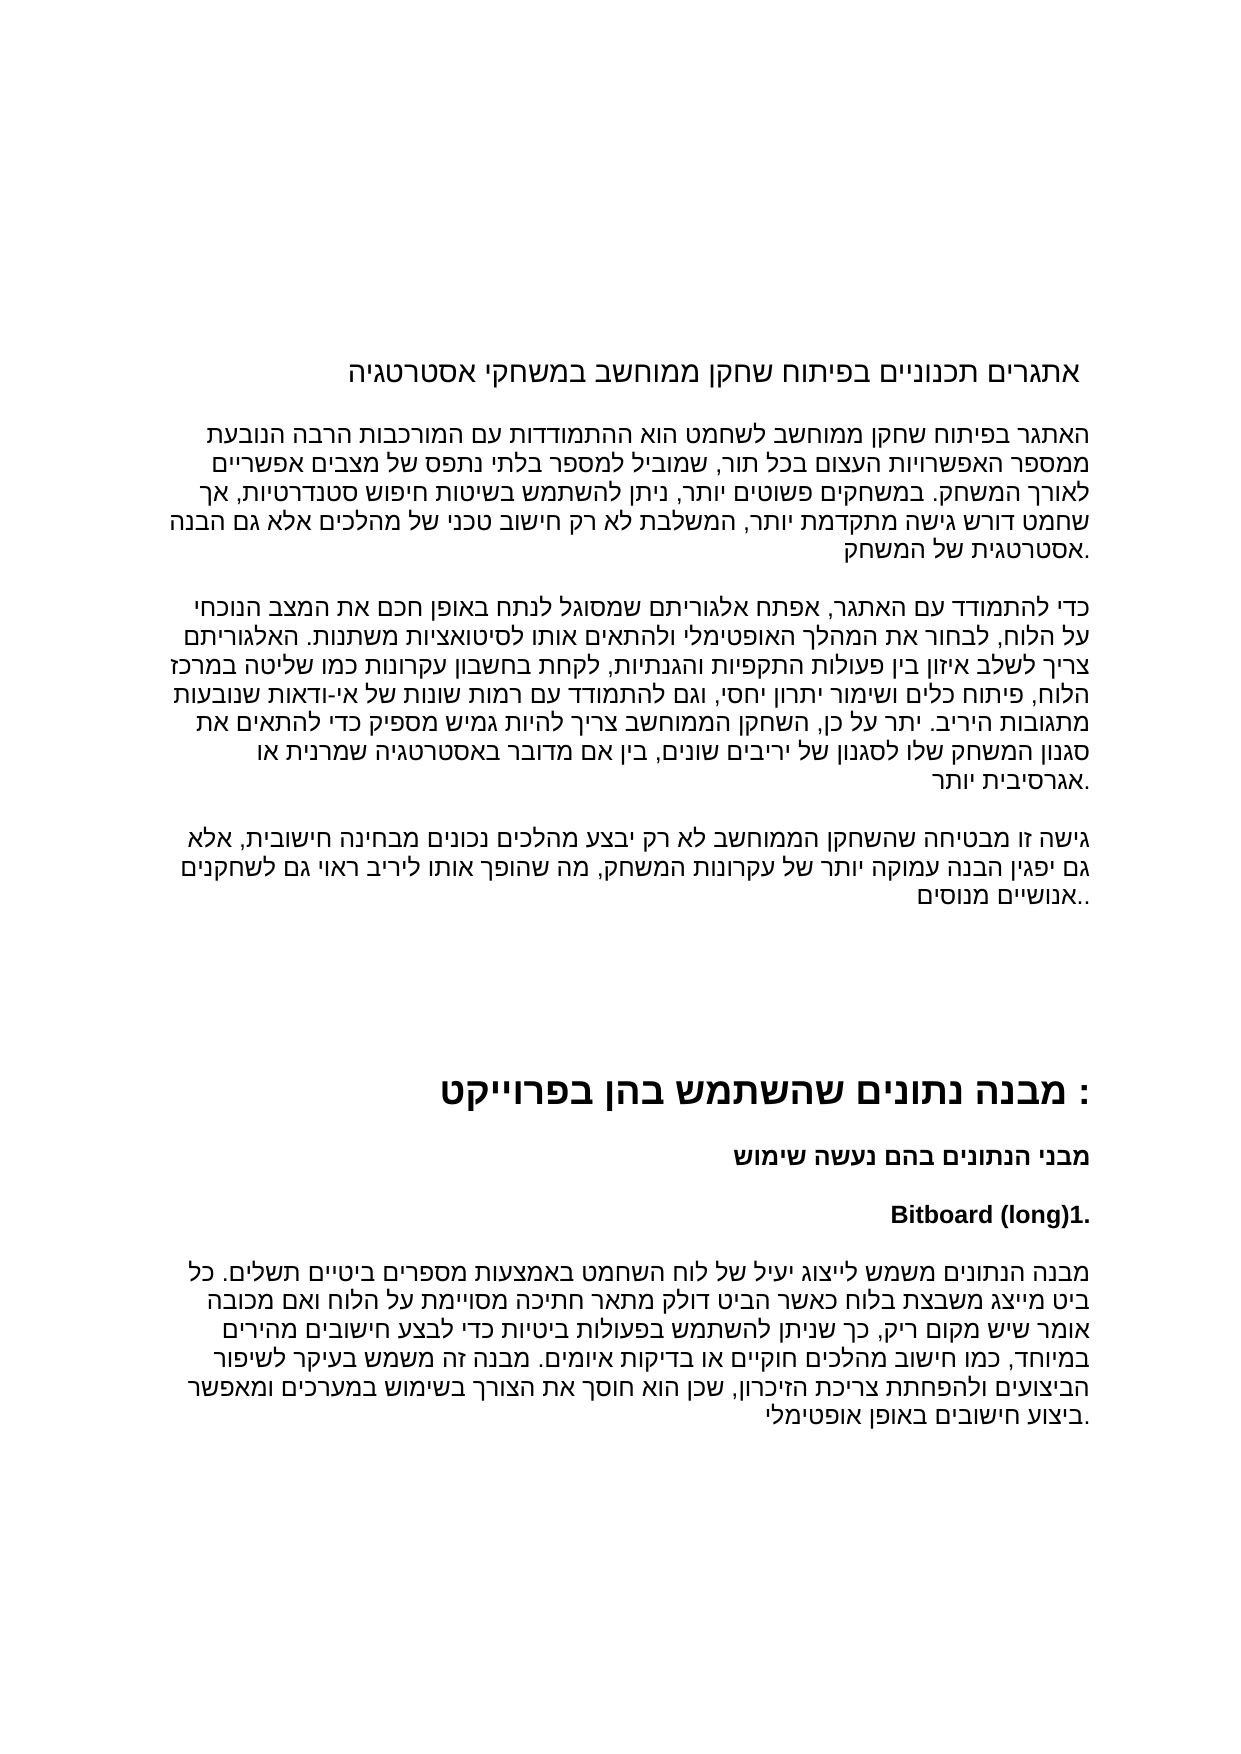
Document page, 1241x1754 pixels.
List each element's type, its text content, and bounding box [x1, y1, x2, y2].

text מבני הנתונים בהם נעשה שימוש [160, 1142, 1090, 1170]
text האתגר בפיתוח שחקן ממוחשב לשחמט הוא ההתמודדות עם המורכבות הרבה הנובעת ממספר האפשרויות העצום בכל תור, שמוביל למספר בלתי נתפס של מצבים אפשריים לאורך המשחק. במשחקים פשוטים יותר, ניתן להשתמש בשיטות חיפוש סטנדרטיות, אך שחמט דורש גישה מתקדמת יותר, המשלבת לא רק חישוב טכני של מהלכים אלא גם הבנה אסטרטגית של המשחק. [160, 420, 1090, 564]
text גישה זו מבטיחה שהשחקן הממוחשב לא רק יבצע מהלכים נכונים מבחינה חישובית, אלא גם יפגין הבנה עמוקה יותר של עקרונות המשחק, מה שהופך אותו ליריב ראוי גם לשחקנים אנושיים מנוסים.. [160, 824, 1090, 910]
text Bitboard (long)1. [160, 1199, 1090, 1228]
text כדי להתמודד עם האתגר, אפתח אלגוריתם שמסוגל לנתח באופן חכם את המצב הנוכחי על הלוח, לבחור את המהלך האופטימלי ולהתאים אותו לסיטואציות משתנות. האלגוריתם צריך לשלב איזון בין פעולות התקפיות והגנתיות, לקחת בחשבון עקרונות כמו שליטה במרכז הלוח, פיתוח כלים ושימור יתרון יחסי, וגם להתמודד עם רמות שונות של אי-ודאות שנובעות מתגובות היריב. יתר על כן, השחקן הממוחשב צריך להיות גמיש מספיק כדי להתאים את סגנון המשחק שלו לסגנון של יריבים שונים, בין אם מדובר באסטרטגיה שמרנית או אגרסיבית יותר. [160, 593, 1090, 794]
text אתגרים תכנוניים בפיתוח שחקן ממוחשב במשחקי אסטרטגיה [150, 355, 1080, 389]
text מבנה נתונים שהשתמש בהן בפרוייקט : [160, 1069, 1090, 1112]
text מבנה הנתונים משמש לייצוג יעיל של לוח השחמט באמצעות מספרים ביטיים תשלים. כל ביט מייצג משבצת בלוח כאשר הביט דולק מתאר חתיכה מסויימת על הלוח ואם מכובה אומר שיש מקום ריק, כך שניתן להשתמש בפעולות ביטיות כדי לבצע חישובים מהירים במיוחד, כמו חישוב מהלכים חוקיים או בדיקות איומים. מבנה זה משמש בעיקר לשיפור הביצועים ולהפחתת צריכת הזיכרון, שכן הוא חוסך את הצורך בשימוש במערכים ומאפשר ביצוע חישובים באופן אופטימלי. [160, 1257, 1090, 1430]
